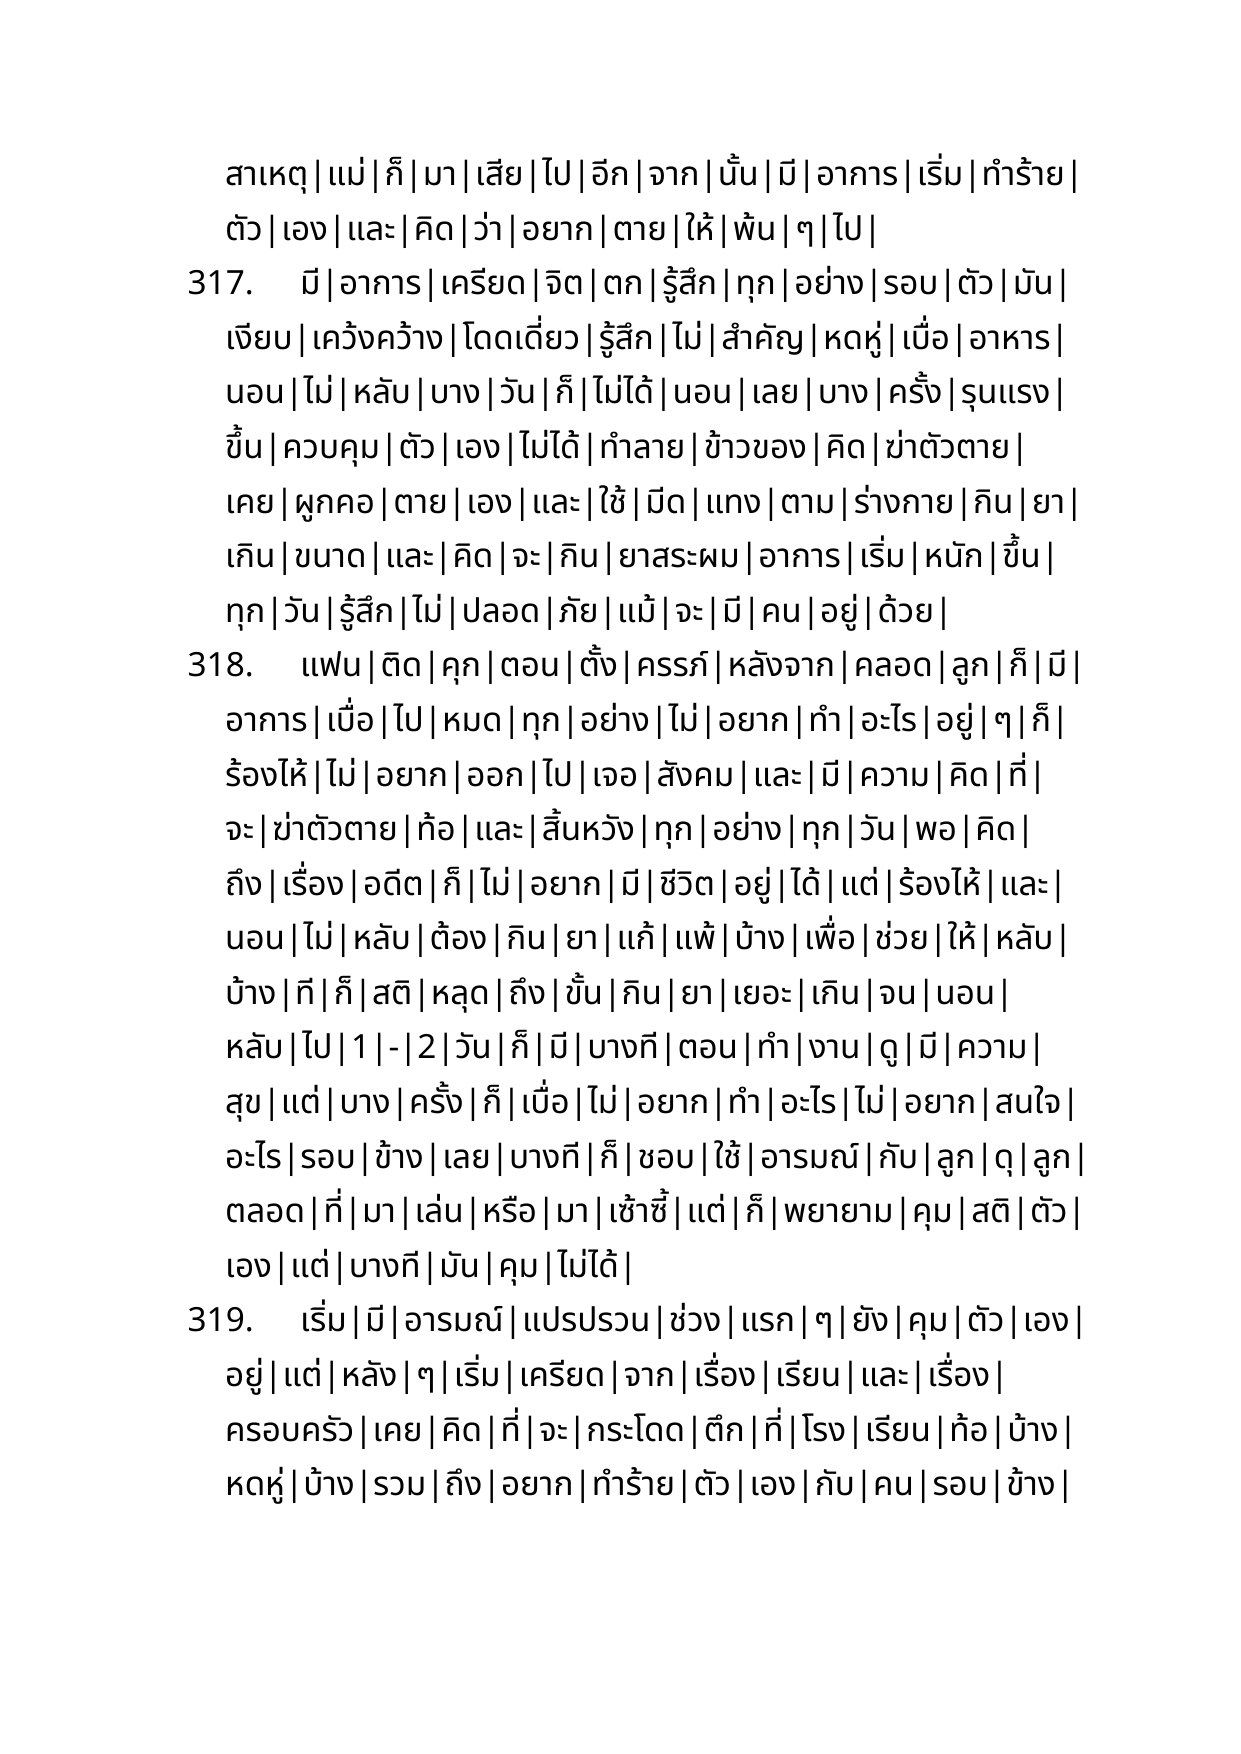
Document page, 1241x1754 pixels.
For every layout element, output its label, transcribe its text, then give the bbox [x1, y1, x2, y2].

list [187, 150, 1090, 255]
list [187, 1296, 1090, 1511]
list แฟน|ติด|คุก|ตอน|ตั้ง|ครรภ์|หลังจาก|คลอด|ลูก|ก็|มี|อาการ|เบื่อ|ไป|หมด|ทุก|อย่าง|ไม่|อยาก|ทำ|อะไร|อยู่|ๆ|ก็|ร้องไห้|ไม่|อยาก|ออก|ไป|เจอ|สังคม|และ|มี|ความ|คิด|ที่|จะ|ฆ่าตัวตาย|ท้อ|และ|สิ้นหวัง|ทุก|อย่าง|ทุก|วัน|พอ|คิด|ถึง|เรื่อง|อดีต|ก็|ไม่|อยาก|มี|ชีวิต|อยู่|ได้|แต่|ร้องไห้|และ|นอน|ไม่|หลับ|ต้อง|กิน|ยา|แก้|แพ้|บ้าง|เพื่อ|ช่วย|ให้|หลับ|บ้าง|ที|ก็|สติ|หลุด|ถึง|ขั้น|กิน|ยา|เยอะ|เกิน|จน|นอน|หลับ|ไป|1|-|2|วัน|ก็|มี|บางที|ตอน|ทำ|งาน|ดู|มี|ความ|สุข|แต่|บาง|ครั้ง|ก็|เบื่อ|ไม่|อยาก|ทำ|อะไร|ไม่|อยาก|สนใจ|อะไร|รอบ|ข้าง|เลย|บางที|ก็|ชอบ|ใช้|อารมณ์|กับ|ลูก|ดุ|ลูก|ตลอด|ที่|มา|เล่น|หรือ|มา|เซ้าซี้|แต่|ก็|พยายาม|คุม|สติ|ตัว|เอง|แต่|บางที|มัน|คุม|ไม่ได้| [187, 641, 1090, 1292]
list มี|อาการ|เครียด|จิต|ตก|รู้สึก|ทุก|อย่าง|รอบ|ตัว|มัน|เงียบ|เคว้งคว้าง|โดดเดี่ยว|รู้สึก|ไม่|สำคัญ|หดหู่|เบื่อ|อาหาร|นอน|ไม่|หลับ|บาง|วัน|ก็|ไม่ได้|นอน|เลย|บาง|ครั้ง|รุนแรง|ขึ้น|ควบคุม|ตัว|เอง|ไม่ได้|ทำลาย|ข้าวของ|คิด|ฆ่าตัวตาย|เคย|ผูกคอ|ตาย|เอง|และ|ใช้|มีด|แทง|ตาม|ร่างกาย|กิน|ยา|เกิน|ขนาด|และ|คิด|จะ|กิน|ยาสระผม|อาการ|เริ่ม|หนัก|ขึ้น|ทุก|วัน|รู้สึก|ไม่|ปลอด|ภัย|แม้|จะ|มี|คน|อยู่|ด้วย| [187, 259, 1090, 637]
